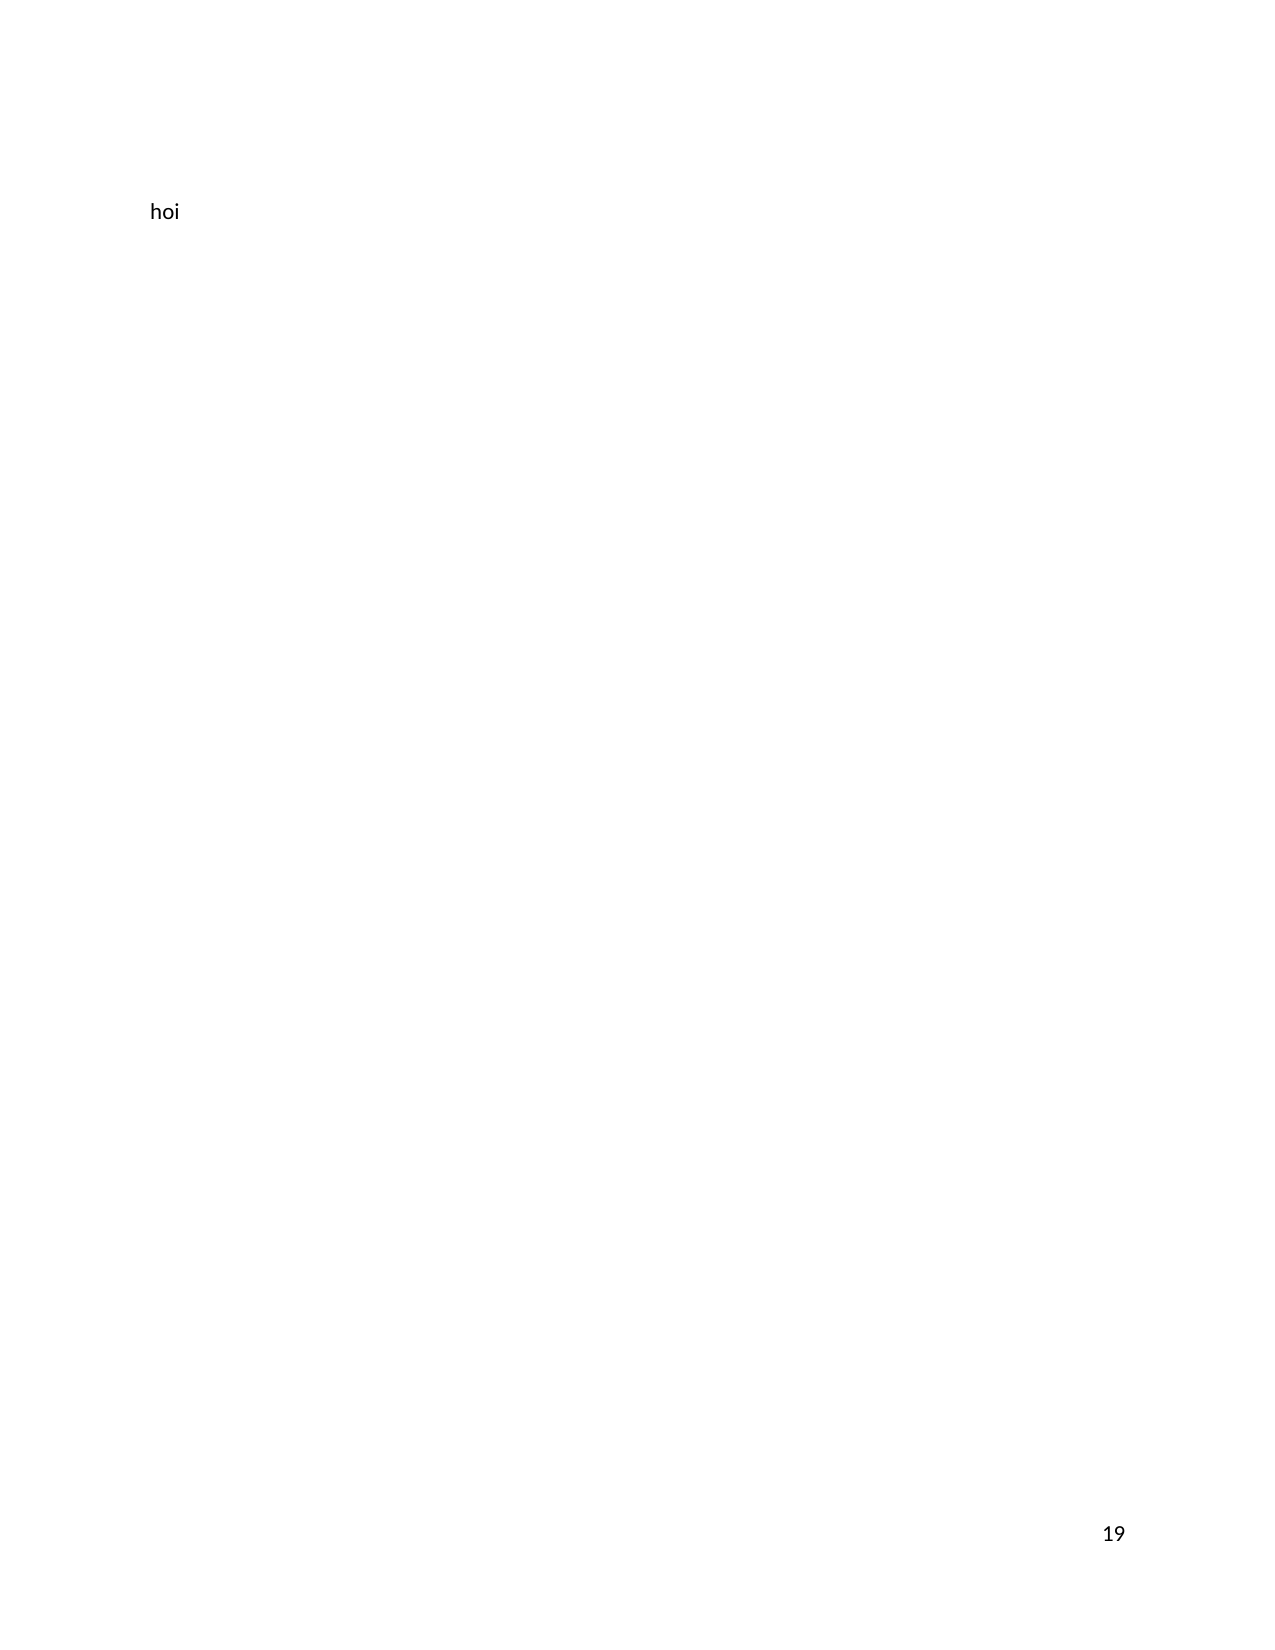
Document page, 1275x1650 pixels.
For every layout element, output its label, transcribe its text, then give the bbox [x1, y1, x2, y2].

text hoi [150, 197, 1125, 225]
